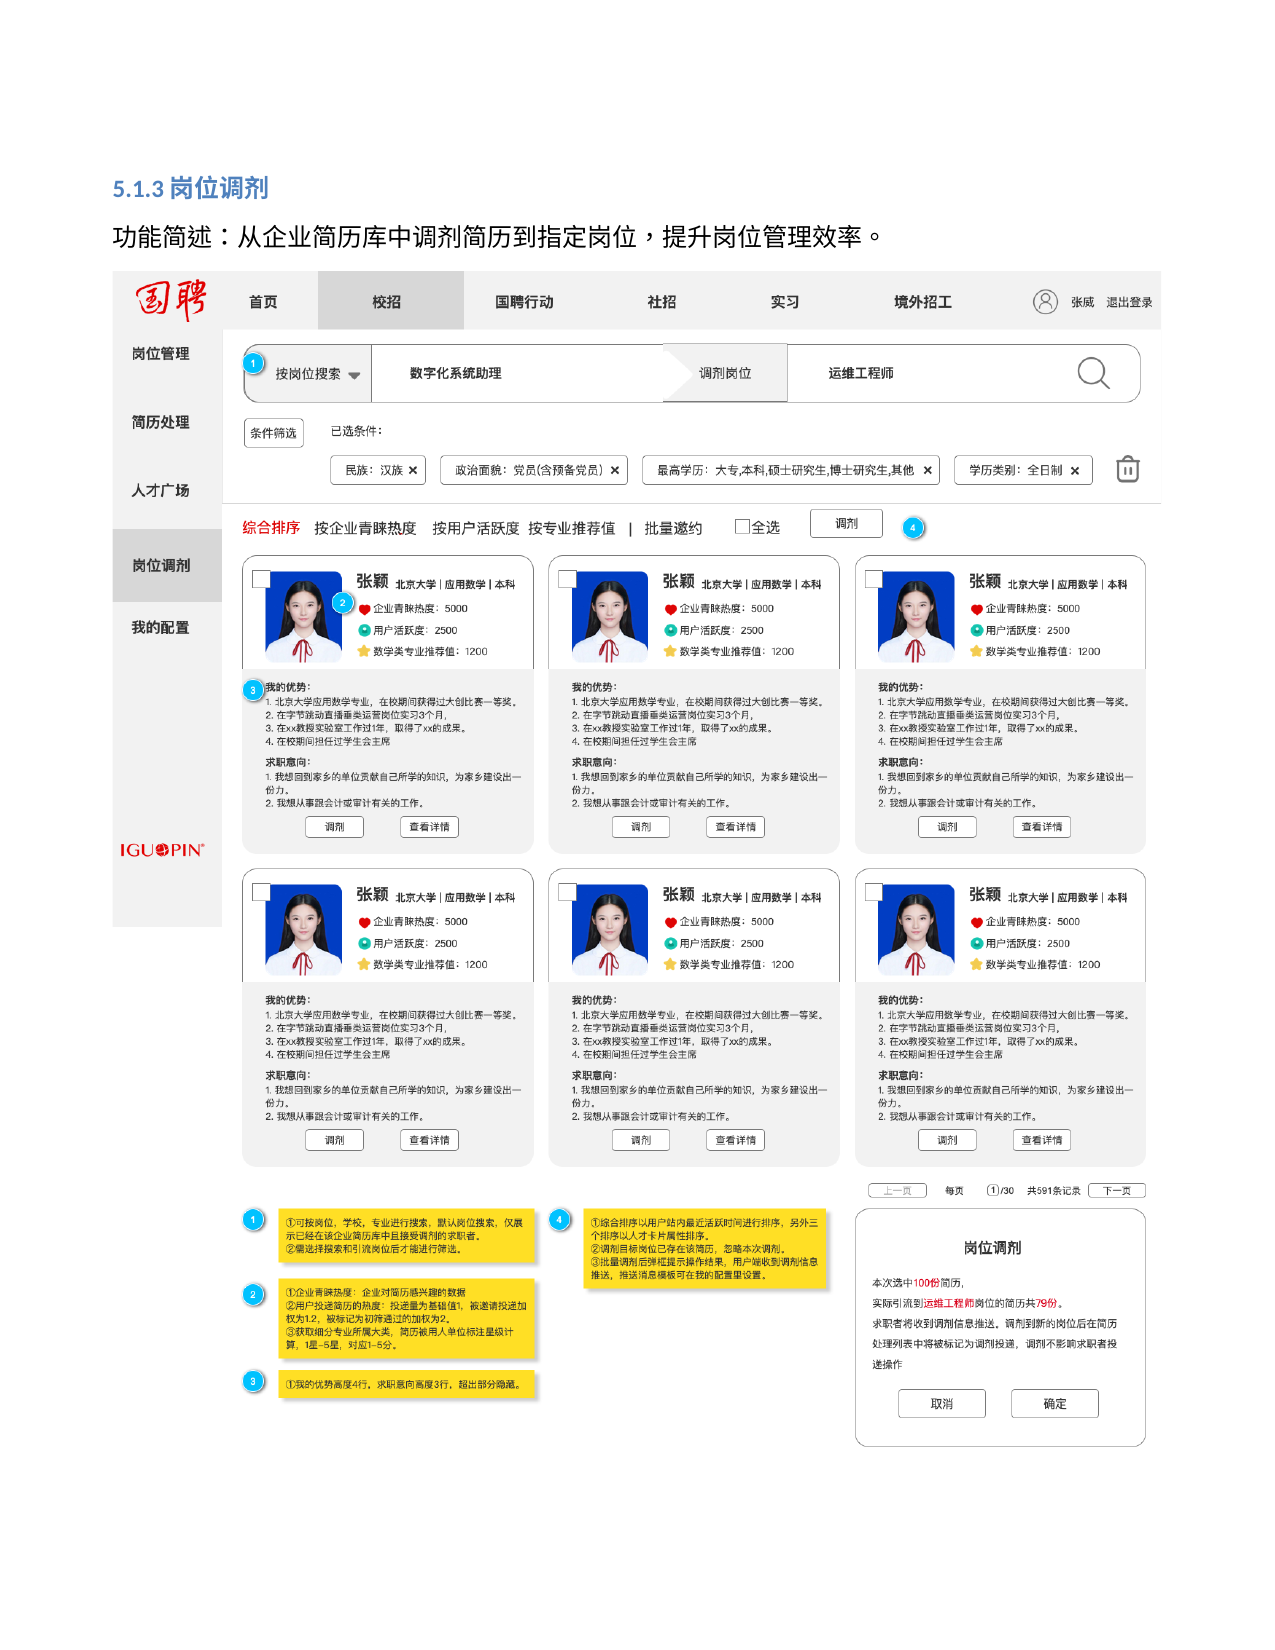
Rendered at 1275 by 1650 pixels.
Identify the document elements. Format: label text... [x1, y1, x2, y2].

picture [112, 271, 1162, 1447]
subtitle 5.1.3 岗位调剂 [112, 171, 1162, 205]
text 功能简述：从企业简历库中调剂简历到指定岗位，提升岗位管理效率。 [112, 224, 1162, 252]
